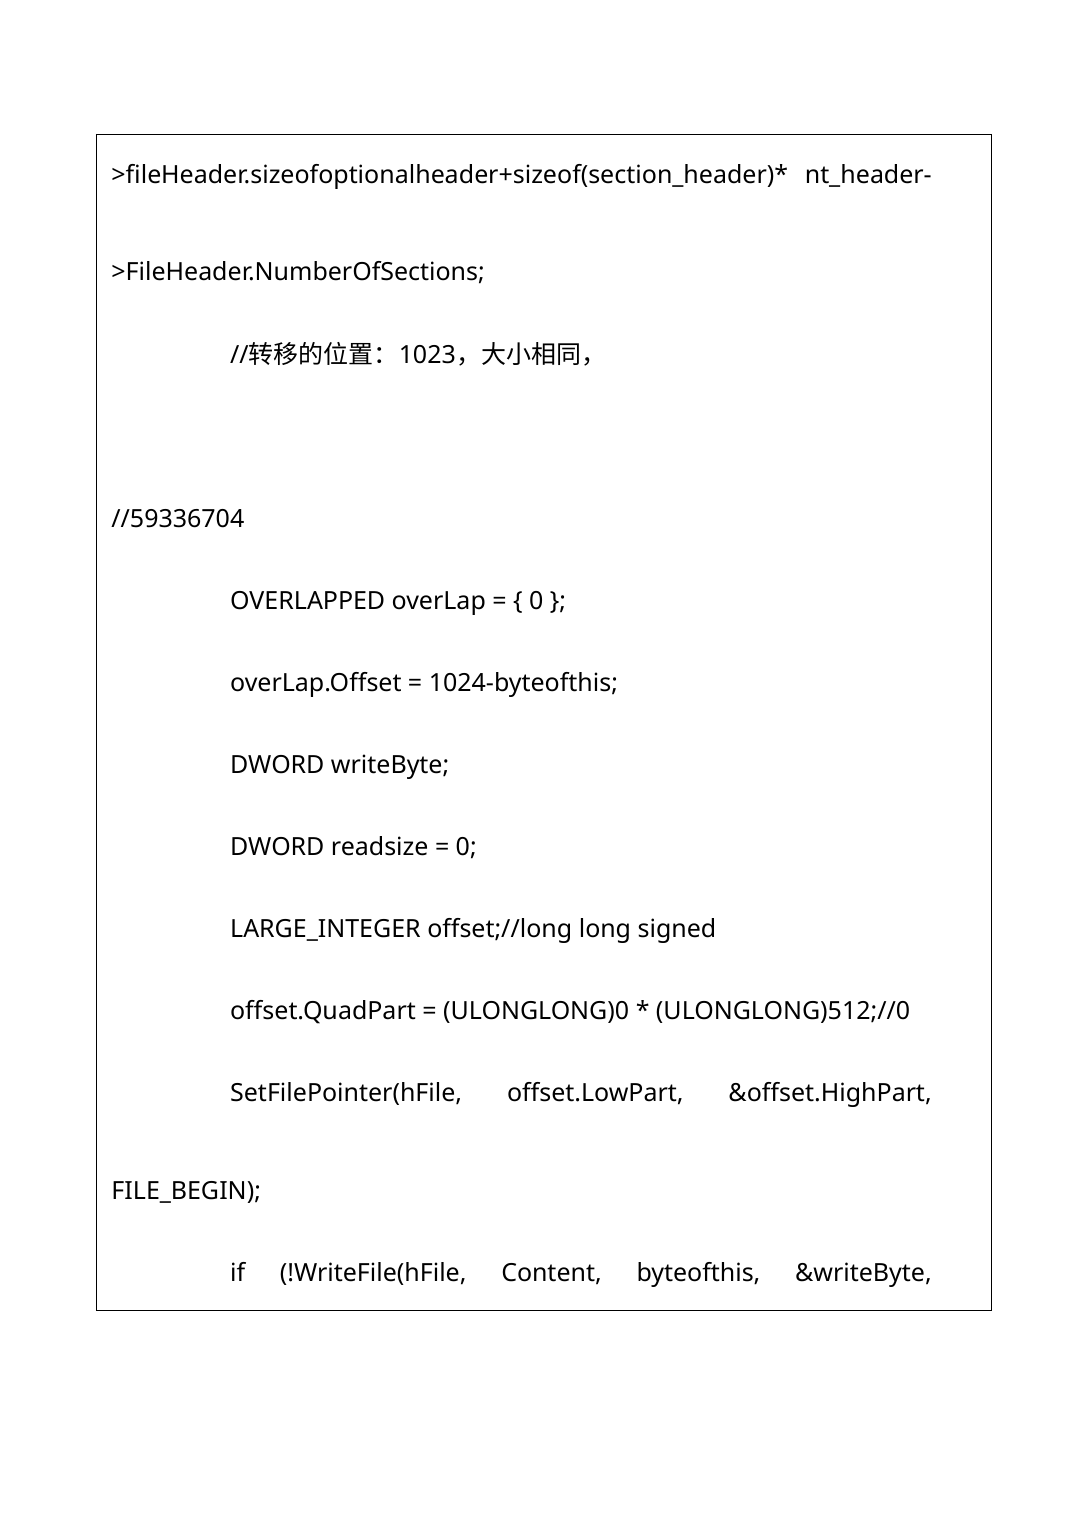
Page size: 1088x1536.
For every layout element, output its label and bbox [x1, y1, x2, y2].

table_cell [97, 135, 991, 1310]
